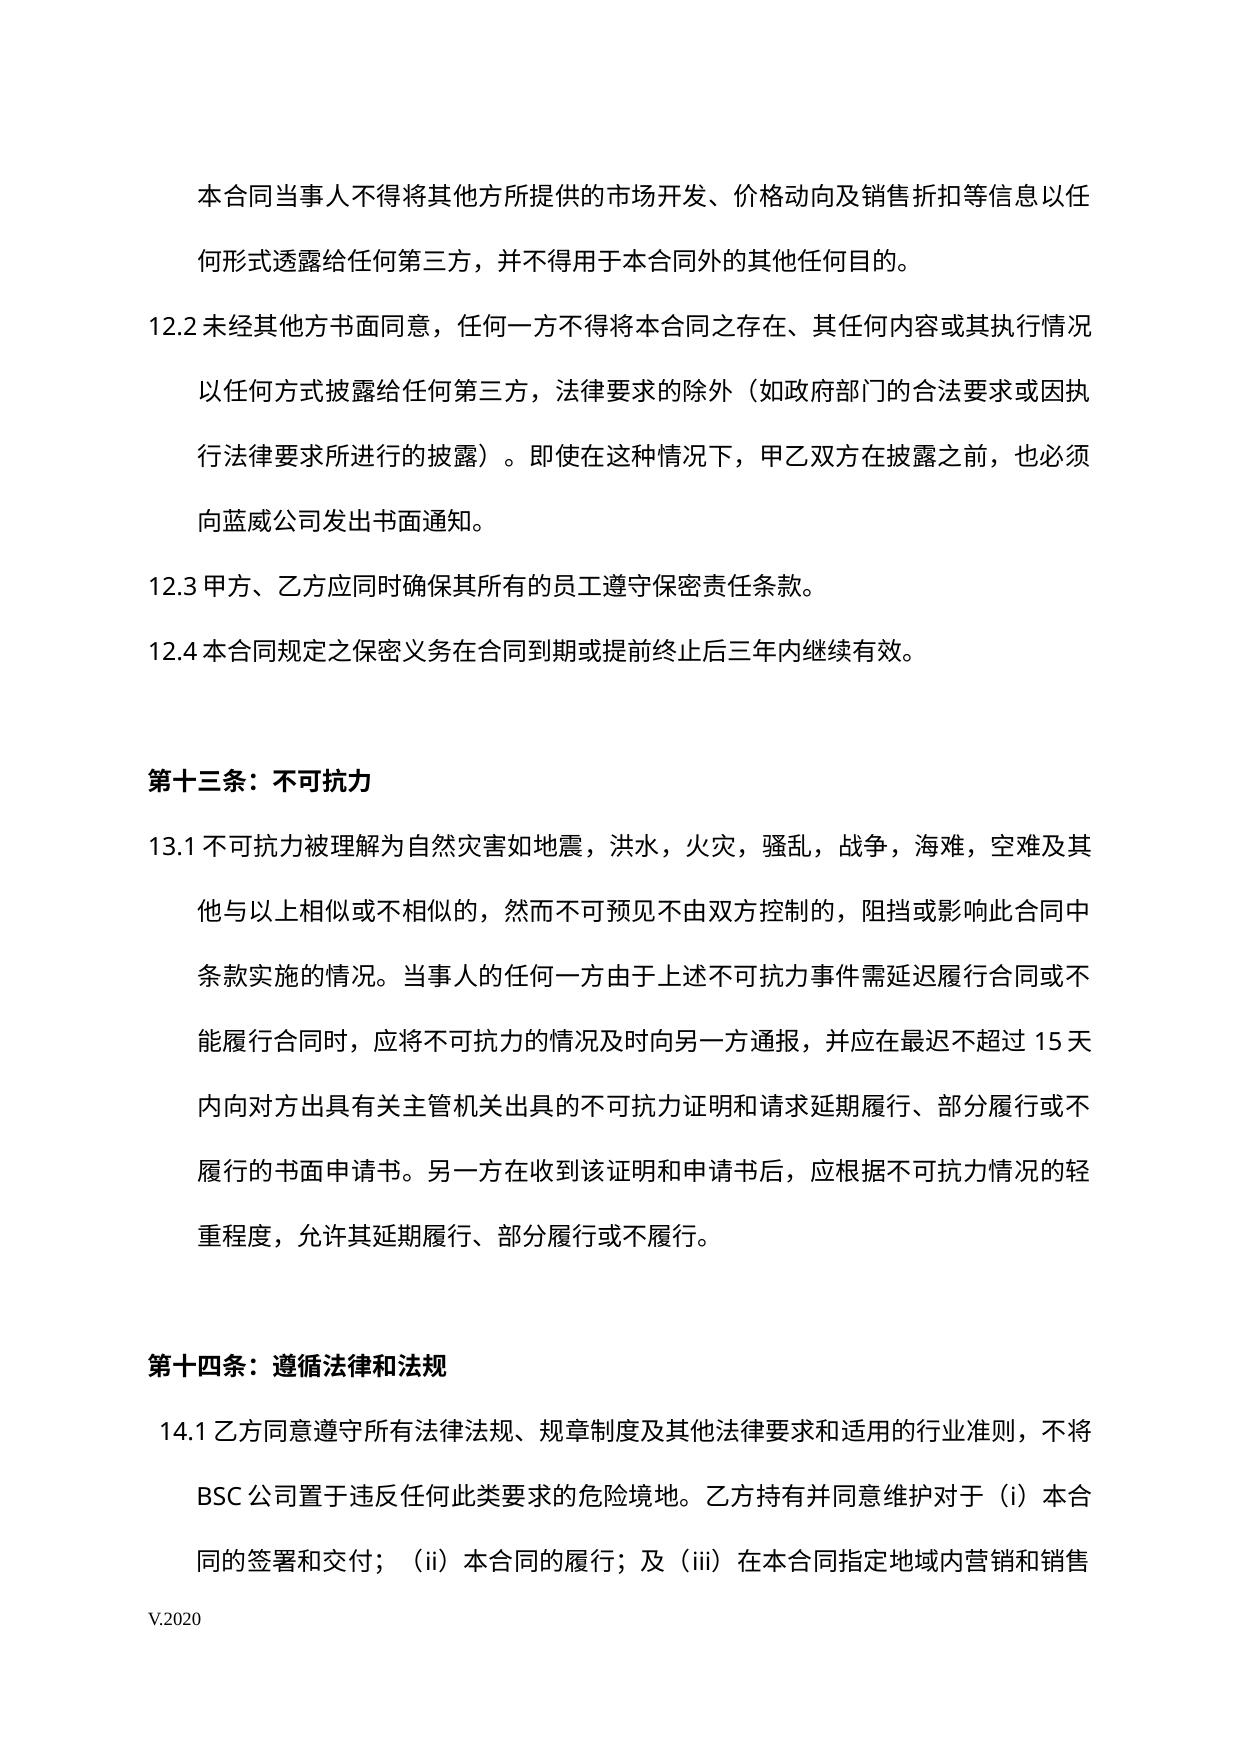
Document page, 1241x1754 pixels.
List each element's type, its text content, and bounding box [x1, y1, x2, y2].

text 12.4本合同规定之保密义务在合同到期或提前终止后三年内继续有效。 [148, 617, 1092, 682]
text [148, 162, 1092, 292]
text 12.3甲方、乙方应同时确保其所有的员工遵守保密责任条款。 [148, 552, 1092, 617]
text 12.2未经其他方书面同意，任何一方不得将本合同之存在、其任何内容或其执行情况以任何方式披露给任何第三方，法律要求的除外（如政府部门的合法要求或因执行法律要求所进行的披露）。即使在这种情况下，甲乙双方在披露之前，也必须向蓝威公司发出书面通知。 [148, 292, 1092, 552]
text 第十三条：不可抗力 [148, 747, 1092, 812]
text 第十四条：遵循法律和法规 [148, 1332, 1092, 1397]
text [159, 1397, 1092, 1592]
text 13.1不可抗力被理解为自然灾害如地震，洪水，火灾，骚乱，战争，海难，空难及其他与以上相似或不相似的，然而不可预见不由双方控制的，阻挡或影响此合同中条款实施的情况。当事人的任何一方由于上述不可抗力事件需延迟履行合同或不能履行合同时，应将不可抗力的情况及时向另一方通报，并应在最迟不超过15天内向对方出具有关主管机关出具的不可抗力证明和请求延期履行、部分履行或不履行的书面申请书。另一方在收到该证明和申请书后，应根据不可抗力情况的轻重程度，允许其延期履行、部分履行或不履行。 [148, 812, 1092, 1267]
